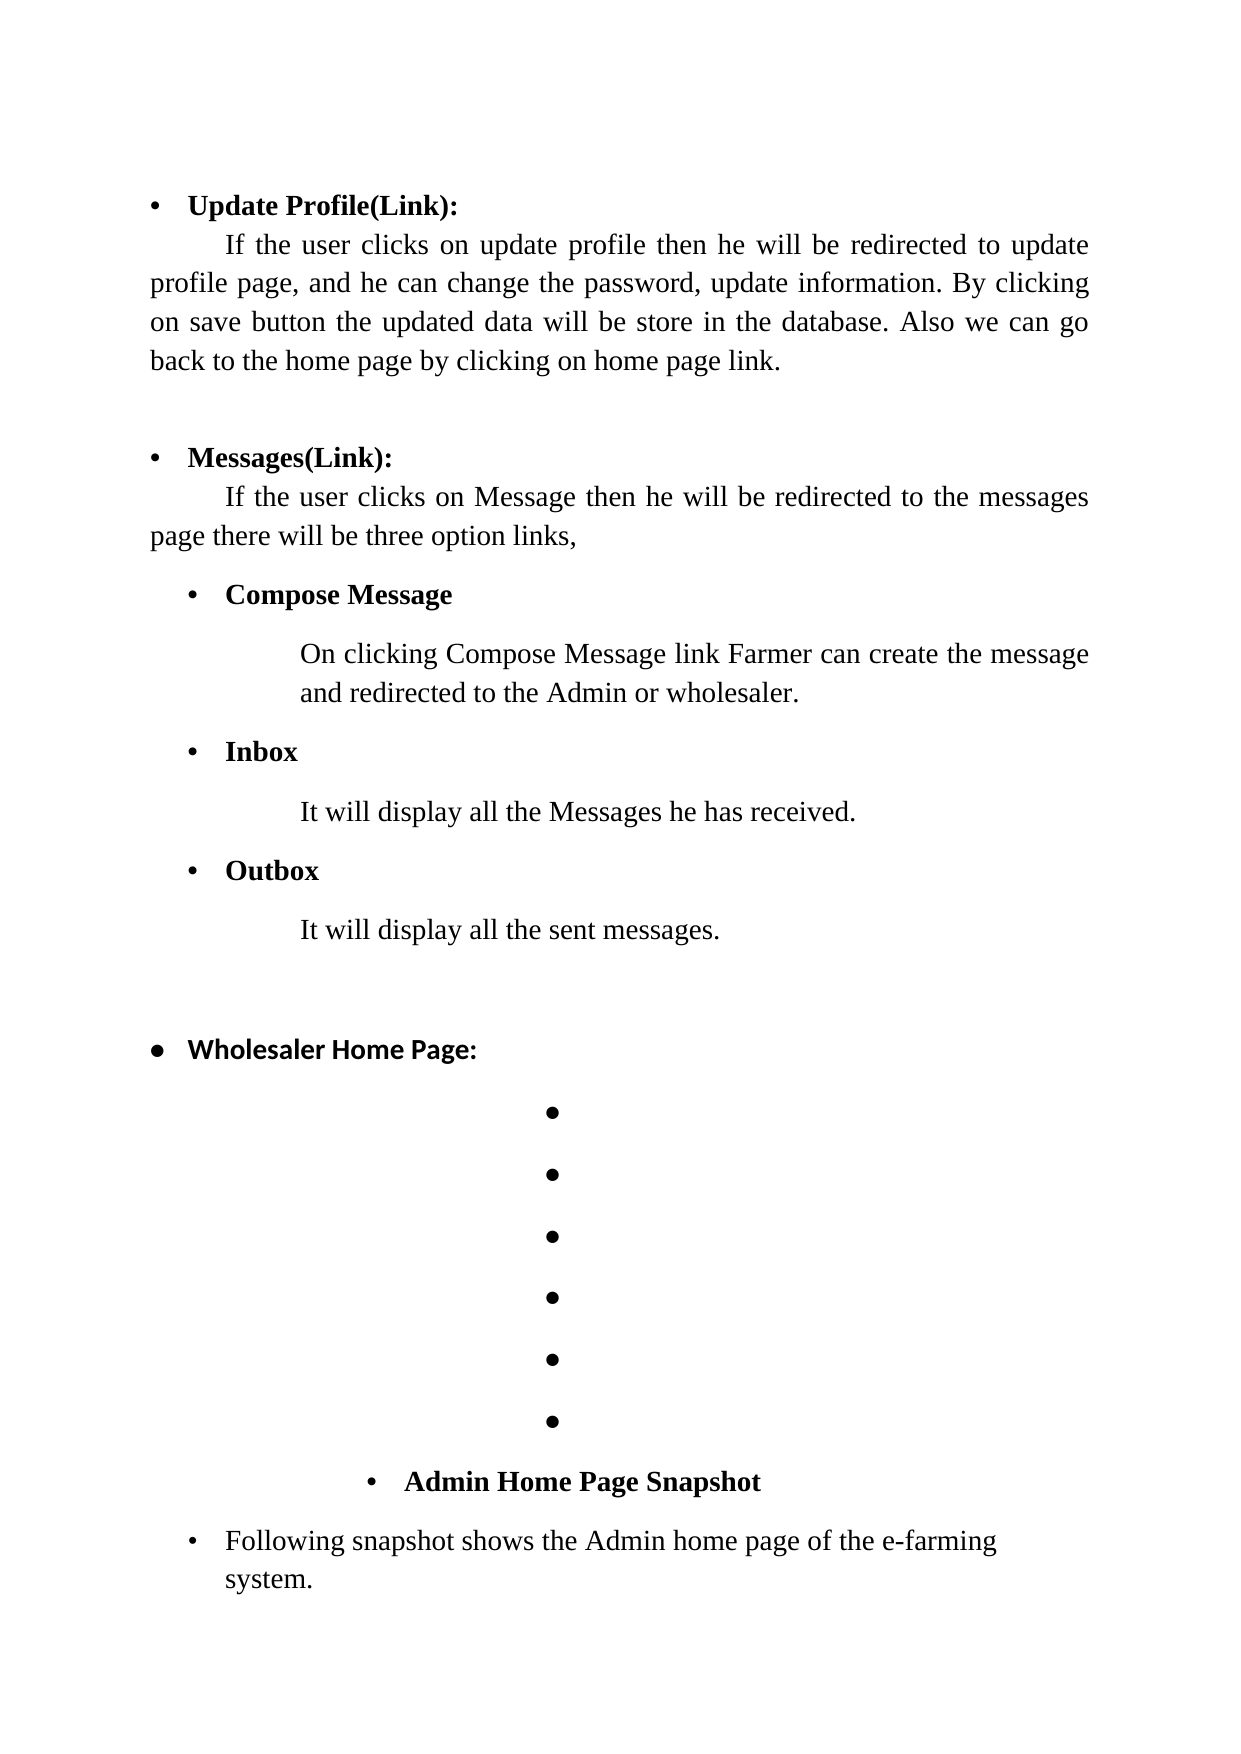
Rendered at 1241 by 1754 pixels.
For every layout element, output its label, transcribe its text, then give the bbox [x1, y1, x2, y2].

text If the user clicks on update profile then he will be redirected to update profile page, and he can change the password, update information. By clicking on save button the updated data will be store in the database. Also we can go back to the home page by clicking on home page link. [150, 227, 1090, 376]
list Update Profile(Link): [150, 188, 1090, 222]
list Admin Home Page Snapshot [37, 1464, 1090, 1497]
list Compose Message [187, 577, 1090, 611]
text On clicking Compose Message link Farmer can create the message and redirected to the Admin or wholesaler. [300, 636, 1090, 708]
list Messages(Link): [150, 441, 1090, 474]
text It will display all the sent messages. [225, 912, 1090, 946]
list Following snapshot shows the Admin home page of the e-farming system. [187, 1523, 1090, 1595]
list Outbox [187, 853, 1090, 887]
list Wholesaler Home Page: [150, 1031, 1090, 1067]
list Inbox [187, 734, 1090, 768]
text It will display all the Messages he has received. [225, 794, 1090, 827]
text If the user clicks on Message then he will be redirected to the messages page there will be three option links, [150, 479, 1090, 551]
